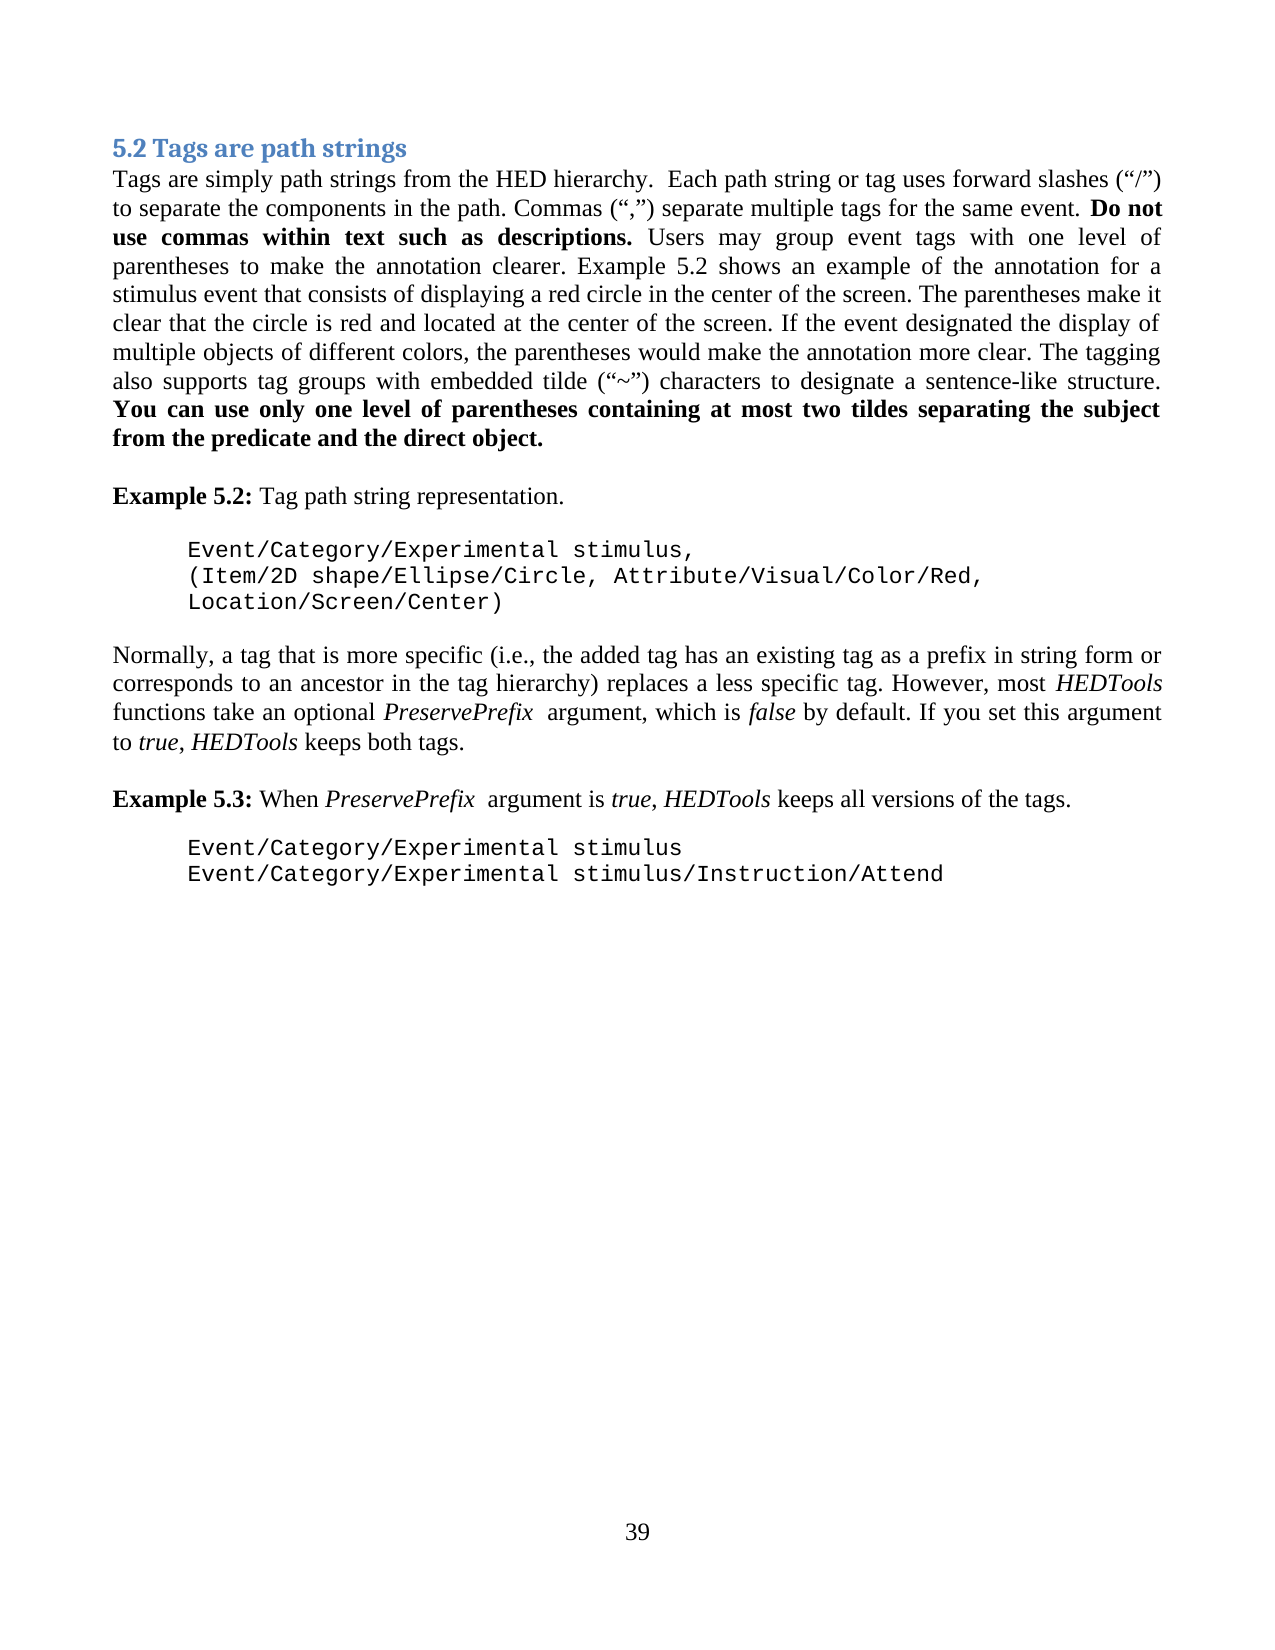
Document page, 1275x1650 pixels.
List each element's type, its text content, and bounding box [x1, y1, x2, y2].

text Normally, a tag that is more specific (i.e., the added tag has an existing tag as a prefix in string form or corresponds to an ancestor in the tag hierarchy) replaces a less specific tag. However, most HEDTools functions take an optional PreservePrefix argument, which is false by default. If you set this argument to true, HEDTools keeps both tags. [112, 640, 1162, 756]
text Example 5.2: Tag path string representation. [112, 481, 1162, 509]
text Event/Category/Experimental stimulus/Instruction/Attend [187, 863, 1162, 888]
text Tags are simply path strings from the HED hierarchy. Each path string or tag uses forward slashes (“/”) to separate the components in the path. Commas (“,”) separate multiple tags for the same event. Do not use commas within text such as descriptions. Users may group event tags with one level of parentheses to make the annotation clearer. Example 5.2 shows an example of the annotation for a stimulus event that consists of displaying a red circle in the center of the screen. The parentheses make it clear that the circle is red and located at the center of the screen. If the event designated the display of multiple objects of different colors, the parentheses would make the annotation more clear. The tagging also supports tag groups with embedded tilde (“~”) characters to designate a sentence-like structure. You can use only one level of parentheses containing at most two tildes separating the subject from the predicate and the direct object. [112, 164, 1162, 452]
text Example 5.3: When PreservePrefix argument is true, HEDTools keeps all versions of the tags. [112, 784, 1162, 813]
text Event/Category/Experimental stimulus [187, 837, 1162, 863]
text Event/Category/Experimental stimulus, [187, 538, 1162, 564]
text (Item/2D shape/Ellipse/Circle, Attribute/Visual/Color/Red, Location/Screen/Center) [187, 564, 1162, 616]
subtitle 5.2 Tags are path strings [112, 133, 1162, 164]
